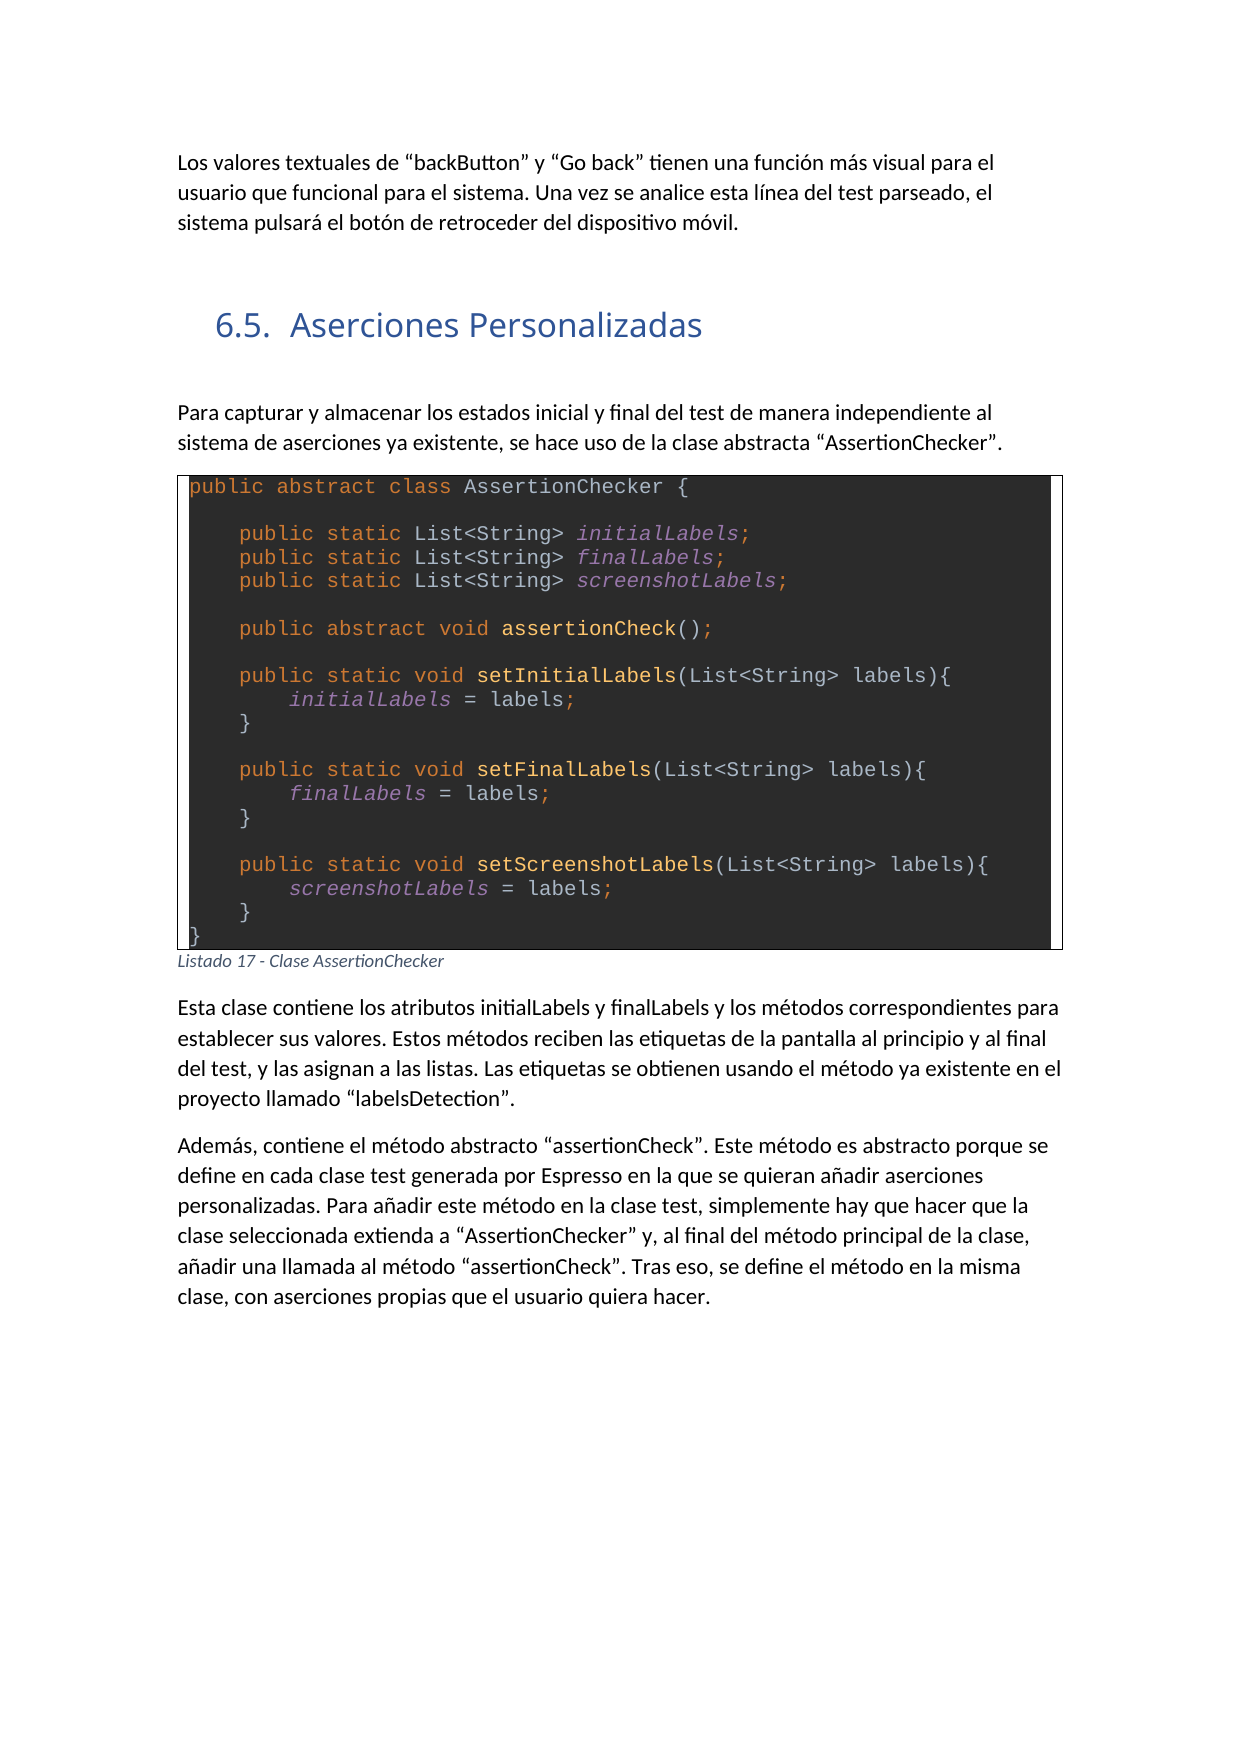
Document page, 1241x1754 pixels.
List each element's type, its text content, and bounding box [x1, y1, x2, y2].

text Además, contiene el método abstracto “assertionCheck”. Este método es abstracto porque se define en cada clase test generada por Espresso en la que se quieran añadir aserciones personalizadas. Para añadir este método en la clase test, simplemente hay que hacer que la clase seleccionada extienda a “AssertionChecker” y, al final del método principal de la clase, añadir una llamada al método “assertionCheck”. Tras eso, se define el método en la misma clase, con aserciones propias que el usuario quiera hacer. [177, 1131, 1063, 1310]
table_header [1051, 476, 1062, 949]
text Esta clase contiene los atributos initialLabels y finalLabels y los métodos correspondientes para establecer sus valores. Estos métodos reciben las etiquetas de la pantalla al principio y al final del test, y las asignan a las listas. Las etiquetas se obtienen usando el método ya existente en el proyecto llamado “labelsDetection”. [177, 993, 1063, 1112]
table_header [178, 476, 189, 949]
subtitle Aserciones Personalizadas [215, 302, 1063, 347]
text Para capturar y almacenar los estados inicial y final del test de manera independiente al sistema de aserciones ya existente, se hace uso de la clase abstracta “AssertionChecker”. [177, 398, 1063, 456]
text Listado 17 - Clase AssertionChecker [177, 950, 1063, 973]
text Los valores textuales de “backButton” y “Go back” tienen una función más visual para el usuario que funcional para el sistema. Una vez se analice esta línea del test parseado, el sistema pulsará el botón de retroceder del dispositivo móvil. [177, 148, 1063, 236]
